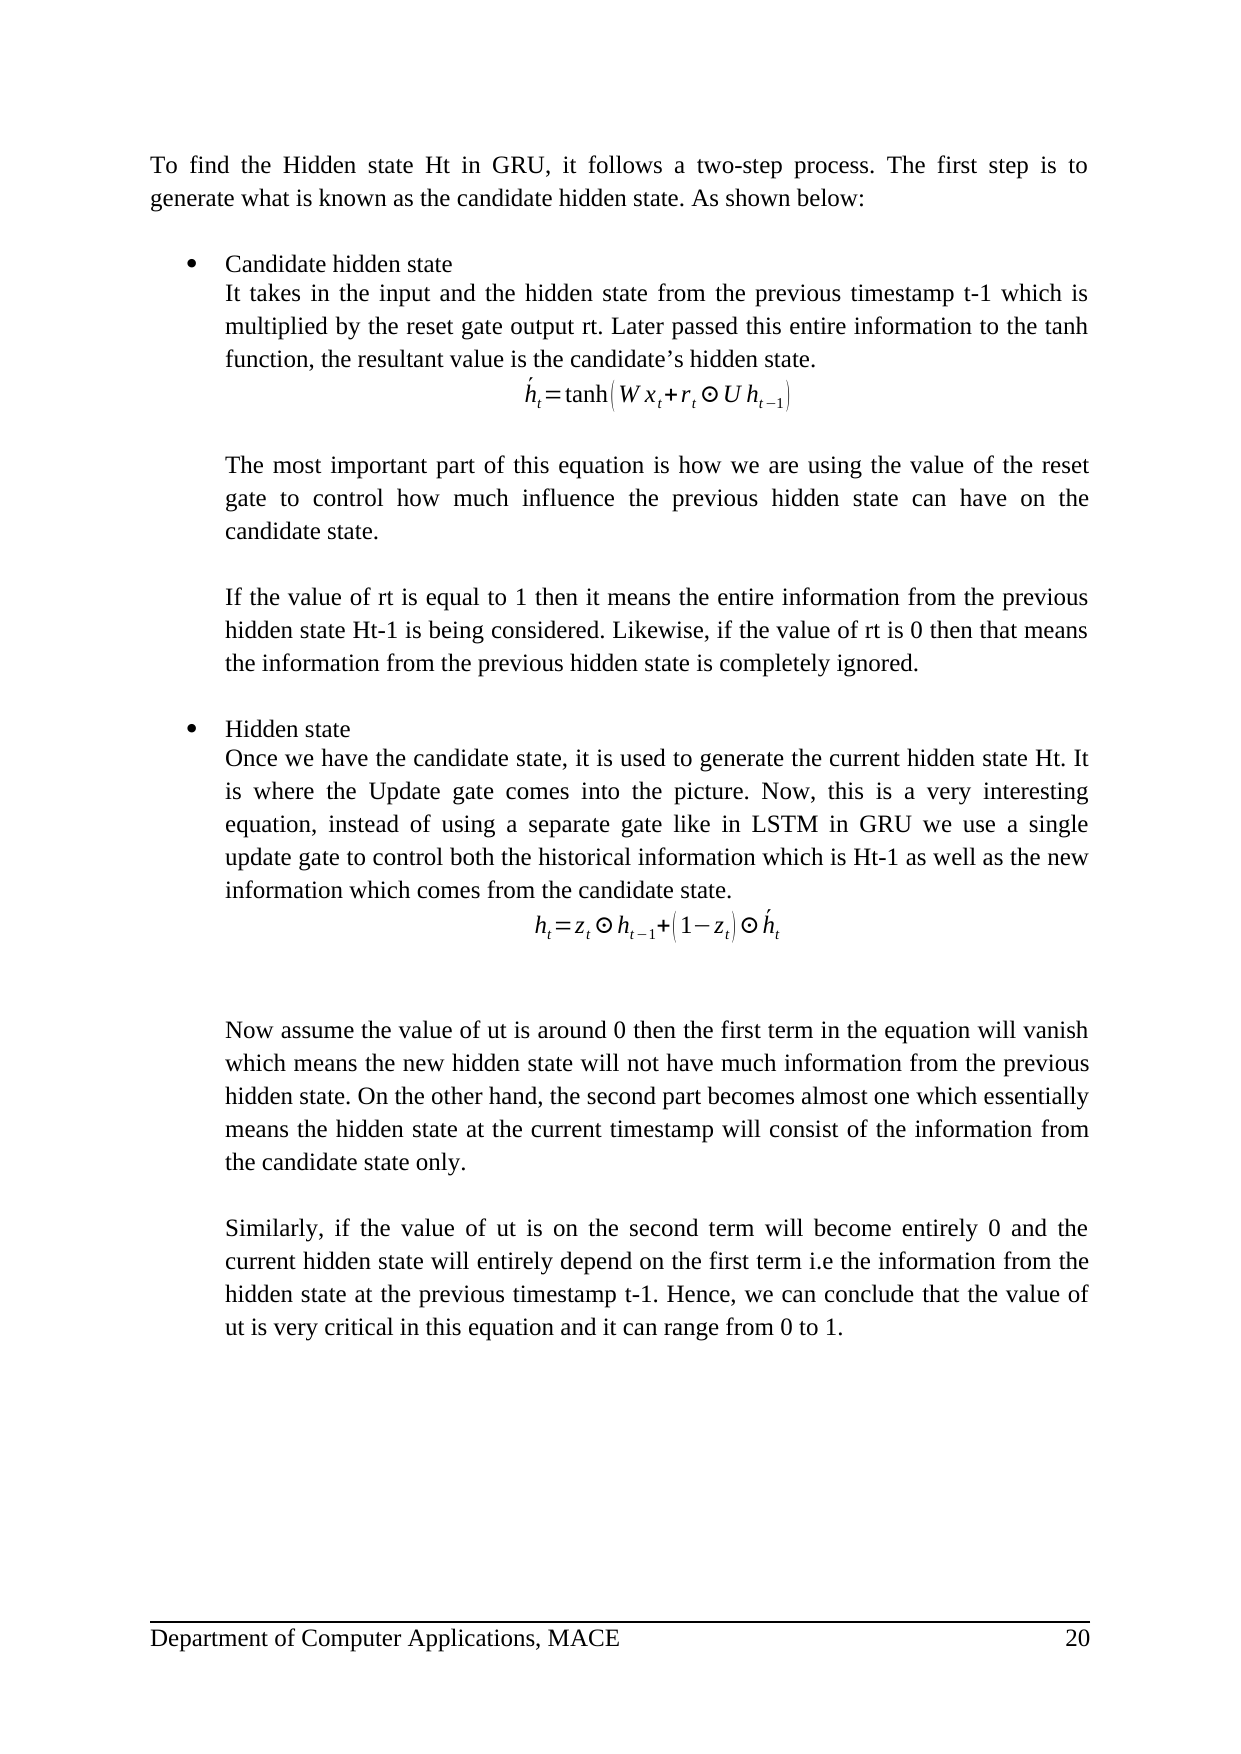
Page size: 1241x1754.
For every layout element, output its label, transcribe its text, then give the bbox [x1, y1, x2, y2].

text Once we have the candidate state, it is used to generate the current hidden state Ht. It is where the Update gate comes into the picture. Now, this is a very interesting equation, instead of using a separate gate like in LSTM in GRU we use a single update gate to control both the historical information which is Ht-1 as well as the new information which comes from the candidate state. [225, 743, 1090, 904]
text If the value of rt is equal to 1 then it means the entire information from the previous hidden state Ht-1 is being considered. Likewise, if the value of rt is 0 then that means the information from the previous hidden state is completely ignored. [225, 582, 1090, 677]
text Now assume the value of ut is around 0 then the first term in the equation will vanish which means the new hidden state will not have much information from the previous hidden state. On the other hand, the second part becomes almost one which essentially means the hidden state at the current timestamp will consist of the information from the candidate state only. [225, 1015, 1090, 1176]
list Hidden state [187, 714, 1090, 743]
text Similarly, if the value of ut is on the second term will become entirely 0 and the current hidden state will entirely depend on the first term i.e the information from the hidden state at the previous timestamp t-1. Hence, we can conclude that the value of ut is very critical in this equation and it can range from 0 to 1. [225, 1213, 1090, 1341]
text It takes in the input and the hidden state from the previous timestamp t-1 which is multiplied by the reset gate output rt. Later passed this entire information to the tanh function, the resultant value is the candidate’s hidden state. [225, 278, 1090, 373]
list Candidate hidden state [187, 249, 1090, 278]
text The most important part of this equation is how we are using the value of the reset gate to control how much influence the previous hidden state can have on the candidate state. [225, 450, 1090, 545]
text To find the Hidden state Ht in GRU, it follows a two-step process. The first step is to generate what is known as the candidate hidden state. As shown below: [150, 150, 1090, 212]
